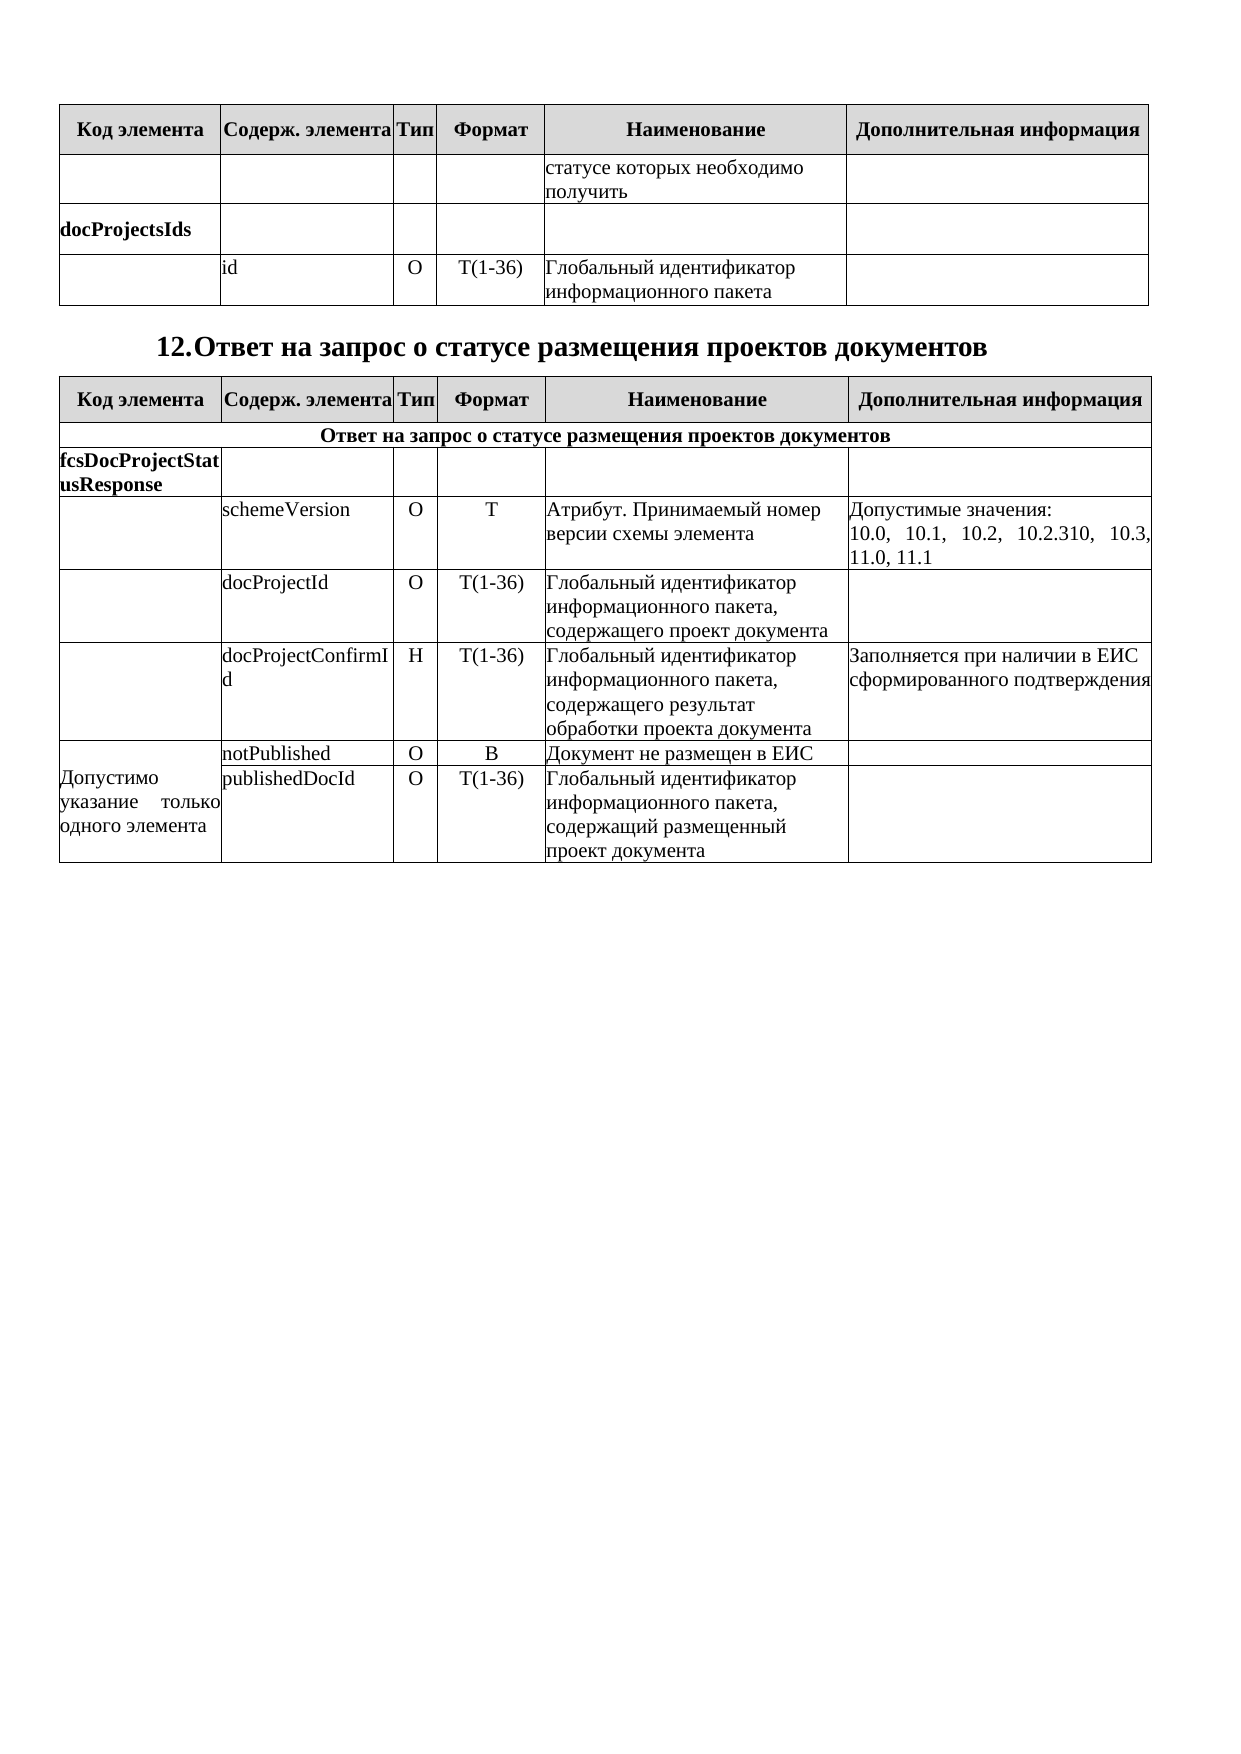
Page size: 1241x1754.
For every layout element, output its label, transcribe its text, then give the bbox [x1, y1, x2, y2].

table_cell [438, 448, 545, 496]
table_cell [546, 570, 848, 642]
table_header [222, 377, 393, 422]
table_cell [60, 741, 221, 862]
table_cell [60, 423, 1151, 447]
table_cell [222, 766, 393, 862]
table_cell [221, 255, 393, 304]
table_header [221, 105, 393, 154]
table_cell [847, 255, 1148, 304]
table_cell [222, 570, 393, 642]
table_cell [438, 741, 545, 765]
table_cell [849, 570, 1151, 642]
subtitle Ответ на запрос о статусе размещения проектов документов [156, 329, 1152, 363]
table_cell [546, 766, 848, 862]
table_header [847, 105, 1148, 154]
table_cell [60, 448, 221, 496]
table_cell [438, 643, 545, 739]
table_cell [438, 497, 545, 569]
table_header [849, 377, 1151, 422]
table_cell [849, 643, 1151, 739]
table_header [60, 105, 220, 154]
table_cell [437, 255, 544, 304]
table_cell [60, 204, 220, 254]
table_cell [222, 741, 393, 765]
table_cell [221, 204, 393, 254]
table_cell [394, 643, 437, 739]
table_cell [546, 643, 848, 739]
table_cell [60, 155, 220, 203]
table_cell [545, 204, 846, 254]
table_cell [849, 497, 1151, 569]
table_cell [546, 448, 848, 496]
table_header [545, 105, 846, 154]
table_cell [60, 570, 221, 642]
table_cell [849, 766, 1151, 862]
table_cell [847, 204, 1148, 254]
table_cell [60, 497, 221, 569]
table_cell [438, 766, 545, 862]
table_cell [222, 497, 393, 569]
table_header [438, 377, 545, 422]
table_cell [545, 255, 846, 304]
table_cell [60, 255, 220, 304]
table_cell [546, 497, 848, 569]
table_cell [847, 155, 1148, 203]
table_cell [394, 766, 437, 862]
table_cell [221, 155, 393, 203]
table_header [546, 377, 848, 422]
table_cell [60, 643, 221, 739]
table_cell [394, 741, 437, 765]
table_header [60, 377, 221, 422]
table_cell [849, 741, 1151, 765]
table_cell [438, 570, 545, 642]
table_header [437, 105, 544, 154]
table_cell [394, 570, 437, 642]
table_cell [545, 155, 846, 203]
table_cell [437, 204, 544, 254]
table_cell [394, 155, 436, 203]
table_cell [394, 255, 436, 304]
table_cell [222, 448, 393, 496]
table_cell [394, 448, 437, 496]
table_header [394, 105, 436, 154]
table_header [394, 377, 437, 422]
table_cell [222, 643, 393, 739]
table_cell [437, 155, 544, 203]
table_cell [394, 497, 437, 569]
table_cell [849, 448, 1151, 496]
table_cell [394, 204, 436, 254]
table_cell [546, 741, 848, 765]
